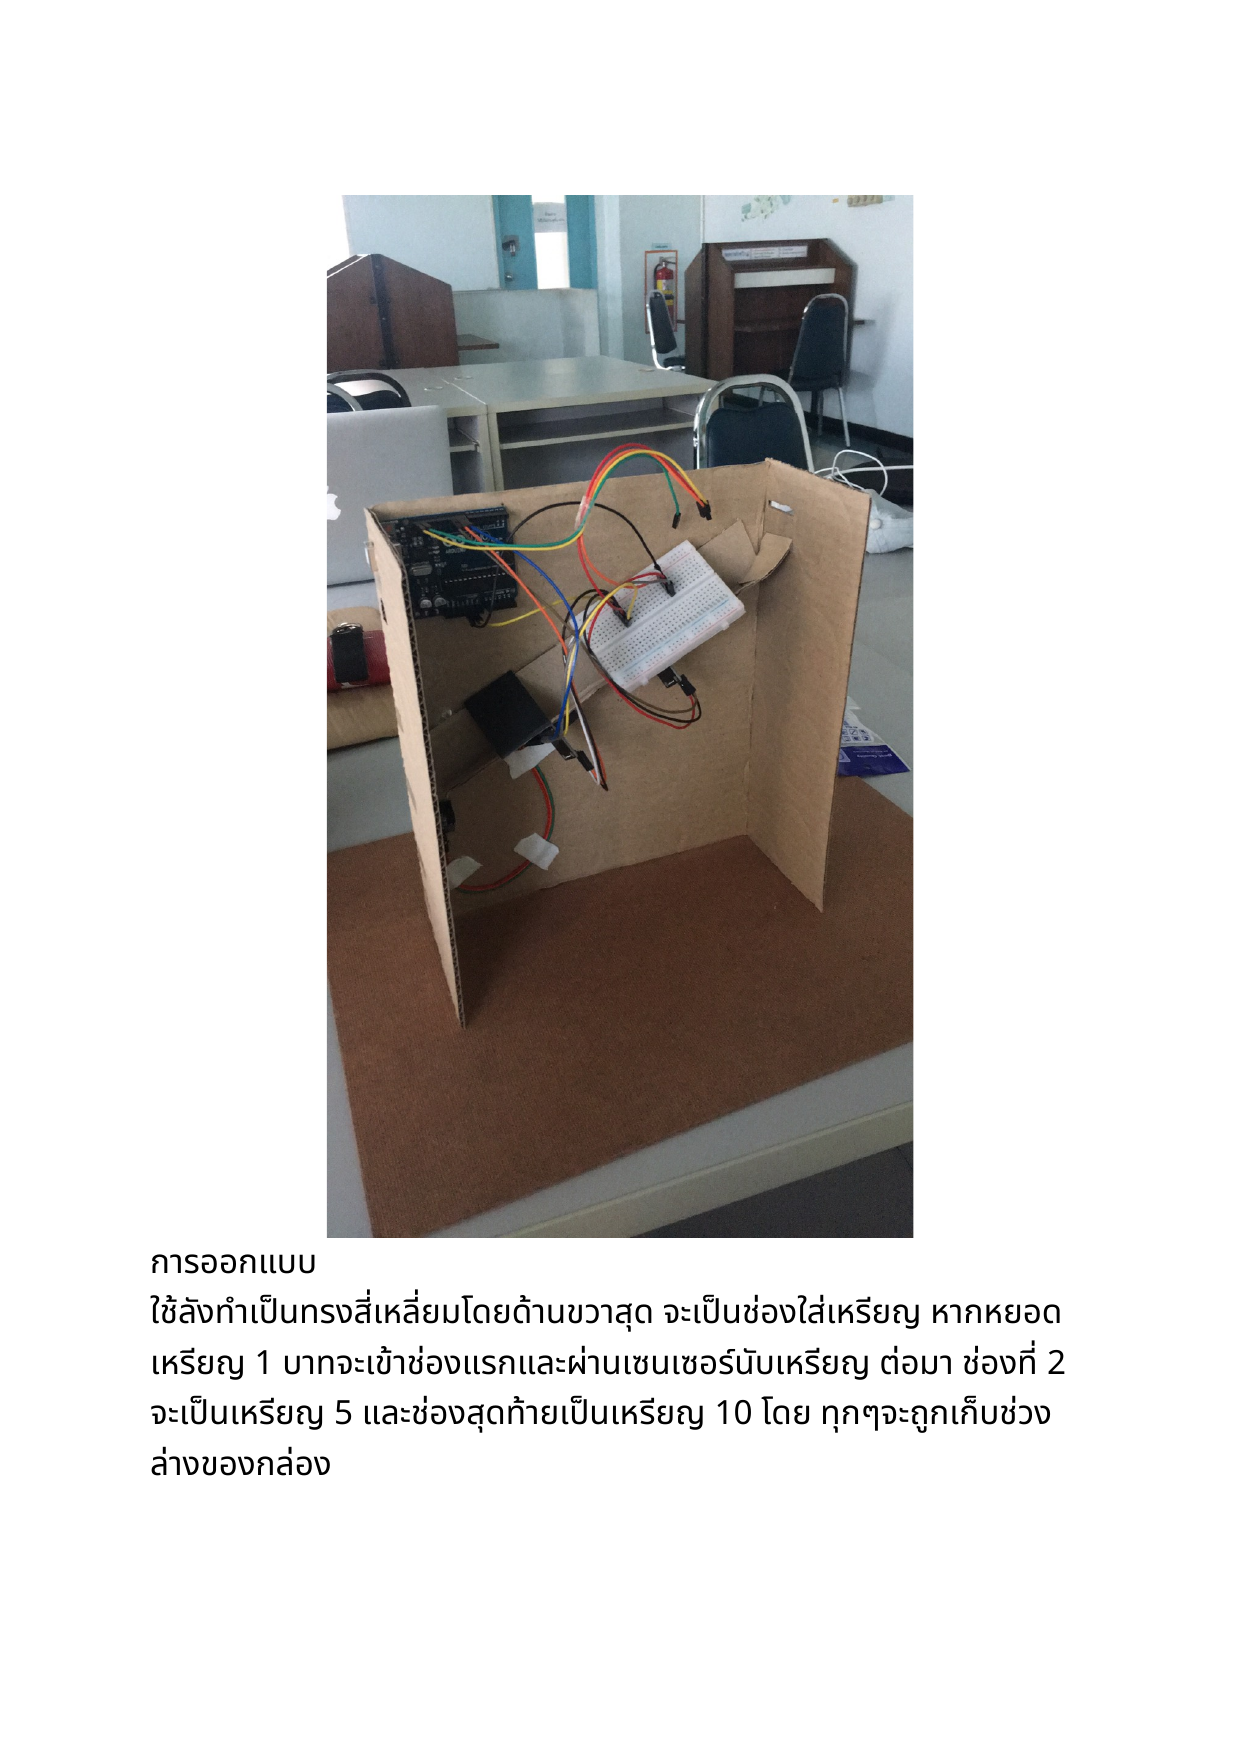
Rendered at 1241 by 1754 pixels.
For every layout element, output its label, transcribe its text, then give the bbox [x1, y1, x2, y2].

text ใช้ลังทำเป็นทรงสี่เหลี่ยมโดยด้านขวาสุด จะเป็นช่องใส่เหรียญ หากหยอดเหรียญ 1 บาทจะเข้าช่องแรกและผ่านเซนเซอร์นับเหรียญ ต่อมา ช่องที่ 2 จะเป็นเหรียญ 5 และช่องสุดท้ายเป็นเหรียญ 10 โดย ทุกๆจะถูกเก็บช่วงล่างของกล่อง [150, 1288, 1090, 1490]
text การออกแบบ [150, 1238, 1090, 1288]
picture [326, 195, 914, 1238]
